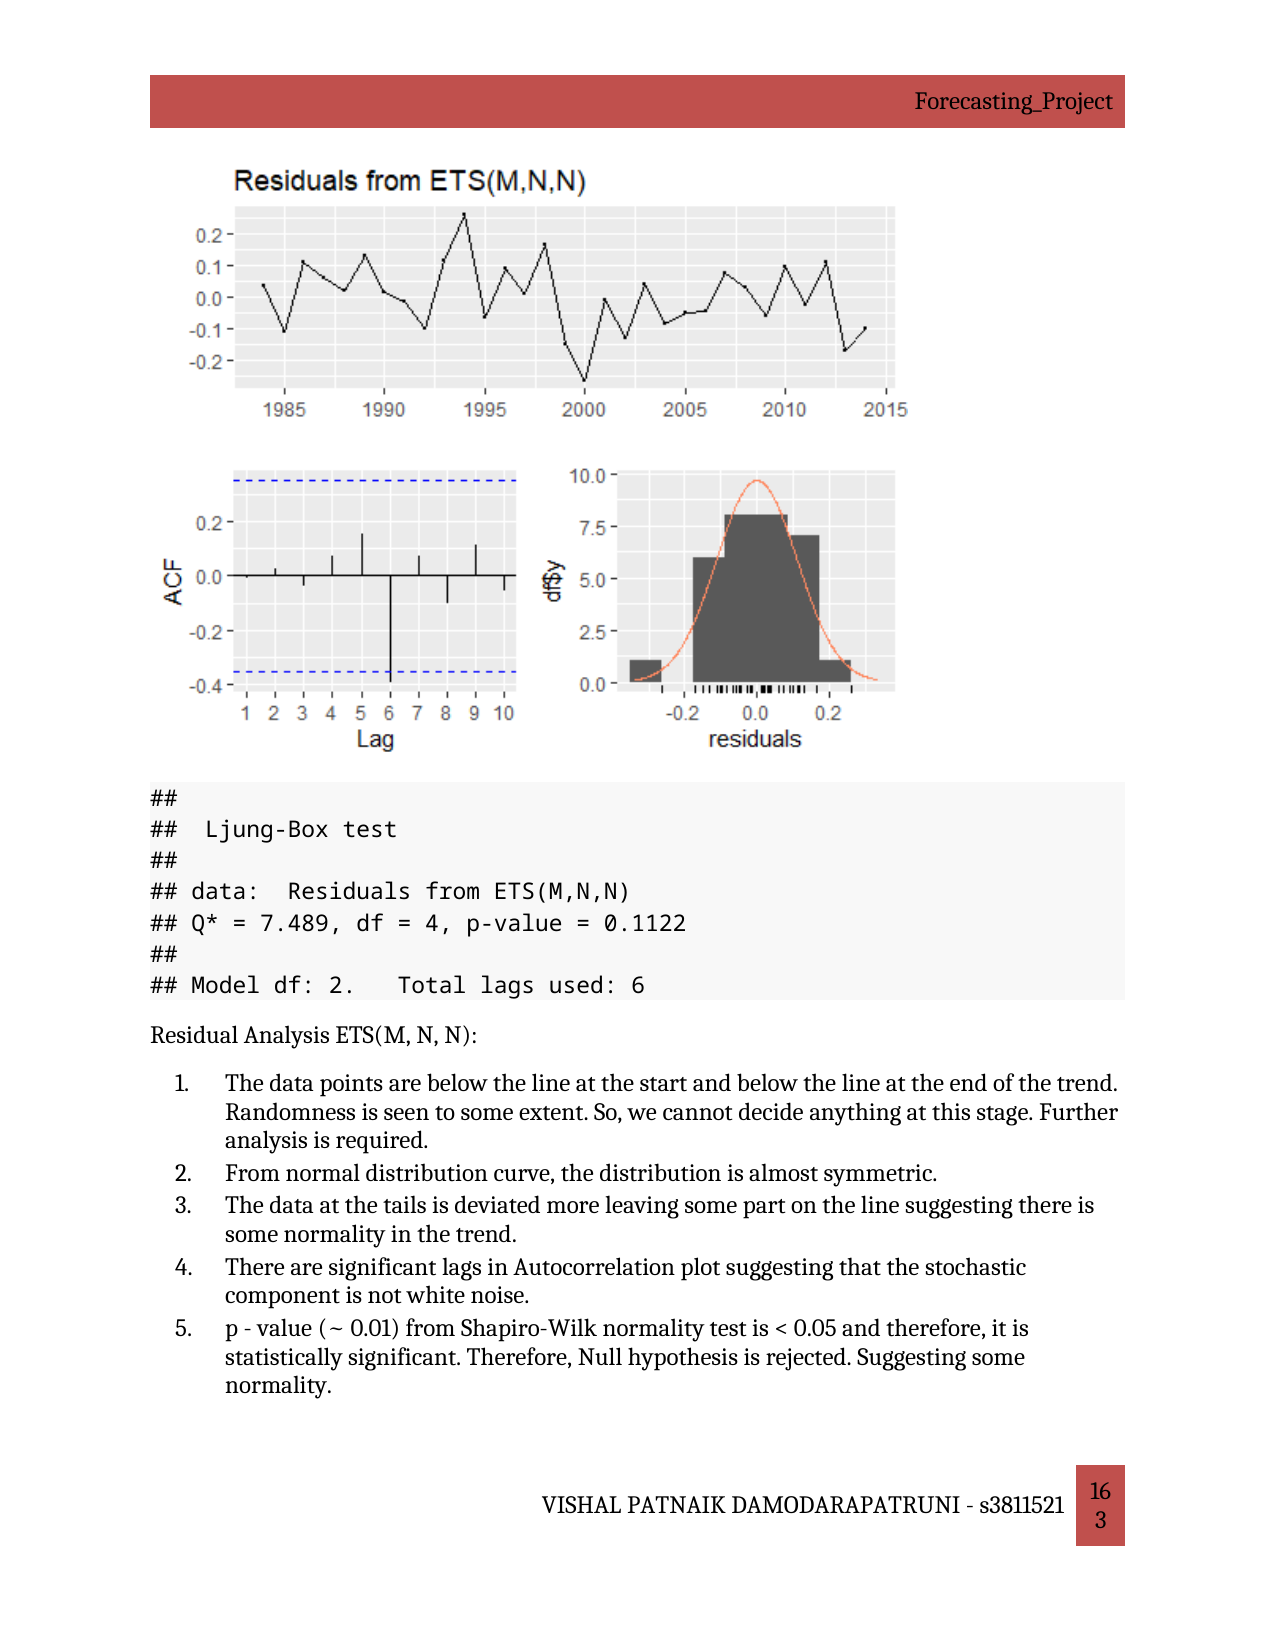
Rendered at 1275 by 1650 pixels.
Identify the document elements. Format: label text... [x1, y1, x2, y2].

picture [150, 156, 908, 763]
list There are significant lags in Autocorrelation plot suggesting that the stochastic component is not white noise. [175, 1252, 1125, 1310]
text ## ## Ljung-Box test ## ## data: Residuals from ETS(M,N,N) ## Q* = 7.489, df = 4, p-value = 0.1122 ## ## Model df: 2. Total lags used: 6 [150, 782, 1125, 1000]
list The data at the tails is deviated more leaving some part on the line suggesting there is some normality in the trend. [175, 1191, 1125, 1249]
list From normal distribution curve, the distribution is almost symmetric. [175, 1159, 1125, 1187]
list The data points are below the line at the start and below the line at the end of the trend. Randomness is seen to some extent. So, we cannot decide anything at this stage. Further analysis is required. [175, 1069, 1125, 1155]
text Residual Analysis ETS(M, N, N): [150, 1021, 1125, 1050]
list p - value (~ 0.01) from Shapiro-Wilk normality test is < 0.05 and therefore, it is statistically significant. Therefore, Null hypothesis is rejected. Suggesting some normality. [175, 1314, 1125, 1400]
